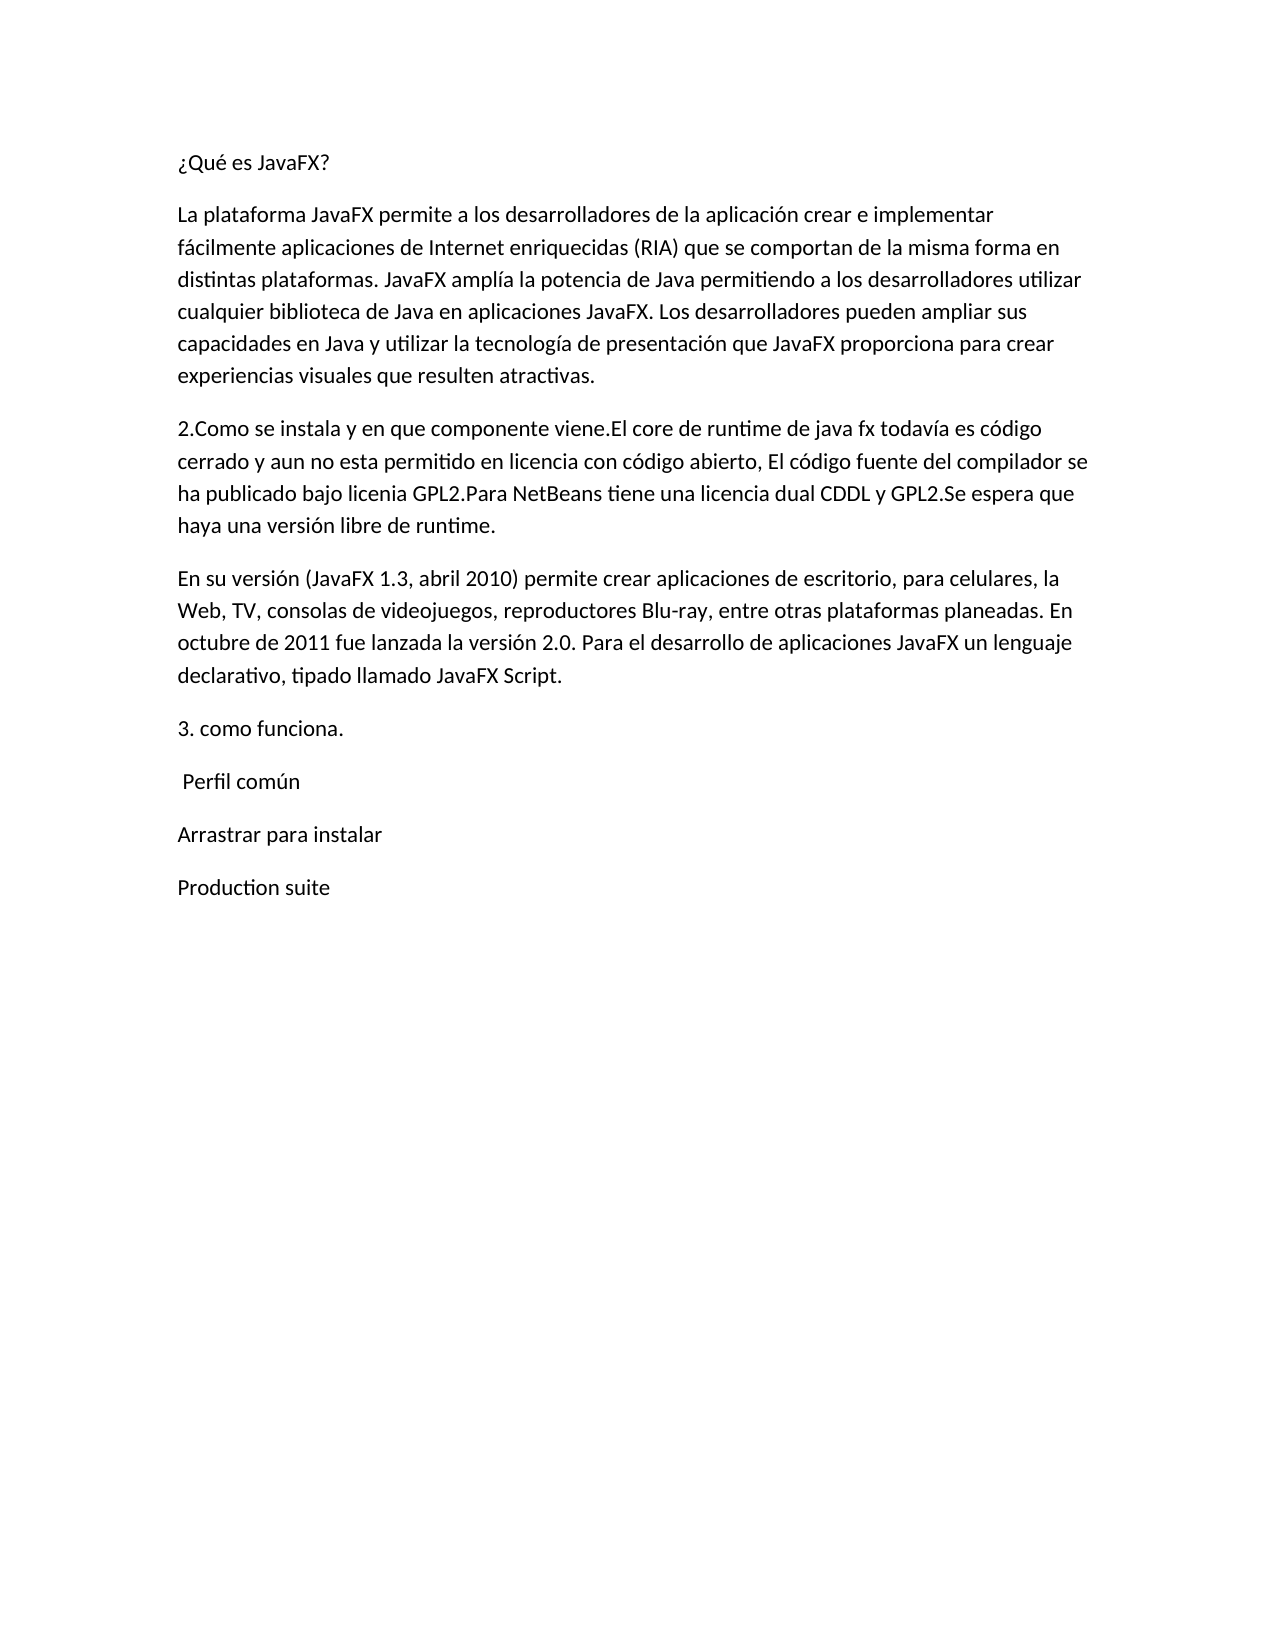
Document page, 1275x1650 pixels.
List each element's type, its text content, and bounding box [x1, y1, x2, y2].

text Perfil común [177, 767, 1098, 795]
text Arrastrar para instalar [177, 820, 1098, 848]
text 3. como funciona. [177, 714, 1098, 742]
text En su versión (JavaFX 1.3, abril 2010) permite crear aplicaciones de escritorio, para celulares, la Web, TV, consolas de videojuegos, reproductores Blu-ray, entre otras plataformas planeadas. En octubre de 2011 fue lanzada la versión 2.0. Para el desarrollo de aplicaciones JavaFX un lenguaje declarativo, tipado llamado JavaFX Script. [177, 564, 1098, 689]
text La plataforma JavaFX permite a los desarrolladores de la aplicación crear e implementar fácilmente aplicaciones de Internet enriquecidas (RIA) que se comportan de la misma forma en distintas plataformas. JavaFX amplía la potencia de Java permitiendo a los desarrolladores utilizar cualquier biblioteca de Java en aplicaciones JavaFX. Los desarrolladores pueden ampliar sus capacidades en Java y utilizar la tecnología de presentación que JavaFX proporciona para crear experiencias visuales que resulten atractivas. [177, 201, 1098, 389]
text 2.Como se instala y en que componente viene.El core de runtime de java fx todavía es código cerrado y aun no esta permitido en licencia con código abierto, El código fuente del compilador se ha publicado bajo licenia GPL2.Para NetBeans tiene una licencia dual CDDL y GPL2.Se espera que haya una versión libre de runtime. [177, 414, 1098, 539]
text Production suite [177, 873, 1098, 901]
text ¿Qué es JavaFX? [177, 148, 1098, 176]
